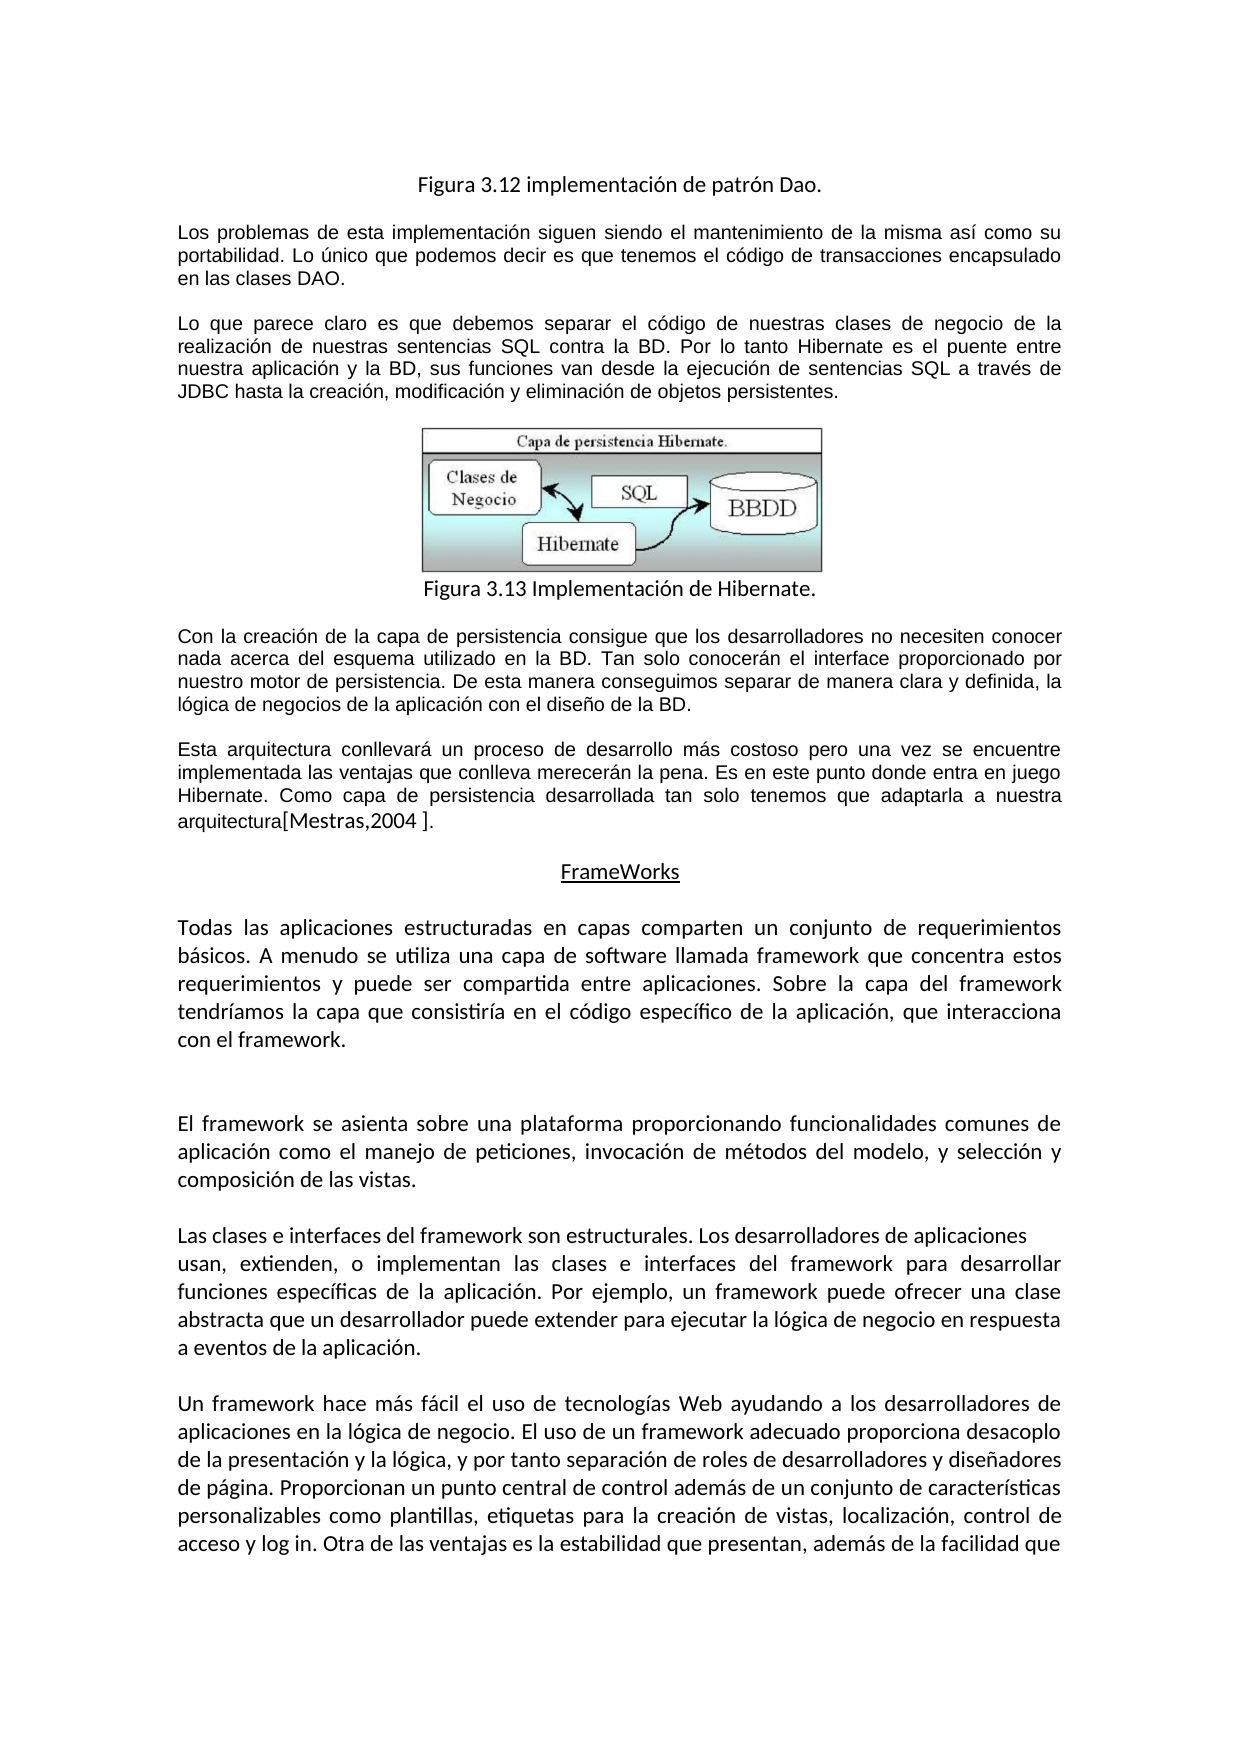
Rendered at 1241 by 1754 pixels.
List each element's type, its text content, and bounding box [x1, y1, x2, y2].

text usan, extienden, o implementan las clases e interfaces del framework para desarrollar funciones específicas de la aplicación. Por ejemplo, un framework puede ofrecer una clase abstracta que un desarrollador puede extender para ejecutar la lógica de negocio en respuesta a eventos de la aplicación. [177, 1249, 1063, 1361]
text FrameWorks [177, 857, 1063, 885]
text Esta arquitectura conllevará un proceso de desarrollo más costoso pero una vez se encuentre implementada las ventajas que conlleva merecerán la pena. Es en este punto donde entra en juego Hibernate. Como capa de persistencia desarrollada tan solo tenemos que adaptarla a nuestra arquitectura[Mestras,2004 ]. [177, 738, 1063, 834]
text Figura 3.13 Implementación de Hibernate. [177, 574, 1063, 602]
text Todas las aplicaciones estructuradas en capas comparten un conjunto de requerimientos básicos. A menudo se utiliza una capa de software llamada framework que concentra estos requerimientos y puede ser compartida entre aplicaciones. Sobre la capa del framework tendríamos la capa que consistiría en el código específico de la aplicación, que interacciona con el framework. [177, 913, 1063, 1053]
text Los problemas de esta implementación siguen siendo el mantenimiento de la misma así como su portabilidad. Lo único que podemos decir es que tenemos el código de transacciones encapsulado en las clases DAO. [177, 221, 1063, 289]
text Lo que parece claro es que debemos separar el código de nuestras clases de negocio de la realización de nuestras sentencias SQL contra la BD. Por lo tanto Hibernate es el puente entre nuestra aplicación y la BD, sus funciones van desde la ejecución de sentencias SQL a través de JDBC hasta la creación, modificación y eliminación de objetos persistentes. [177, 312, 1063, 403]
text Con la creación de la capa de persistencia consigue que los desarrolladores no necesiten conocer nada acerca del esquema utilizado en la BD. Tan solo conocerán el interface proporcionado por nuestro motor de persistencia. De esta manera conseguimos separar de manera clara y definida, la lógica de negocios de la aplicación con el diseño de la BD. [177, 624, 1063, 715]
text Las clases e interfaces del framework son estructurales. Los desarrolladores de aplicaciones [177, 1221, 1063, 1249]
text Figura 3.12 implementación de patrón Dao. [177, 170, 1063, 198]
text El framework se asienta sobre una plataforma proporcionando funcionalidades comunes de aplicación como el manejo de peticiones, invocación de métodos del modelo, y selección y composición de las vistas. [177, 1109, 1063, 1193]
picture [415, 425, 825, 574]
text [177, 1389, 1063, 1557]
